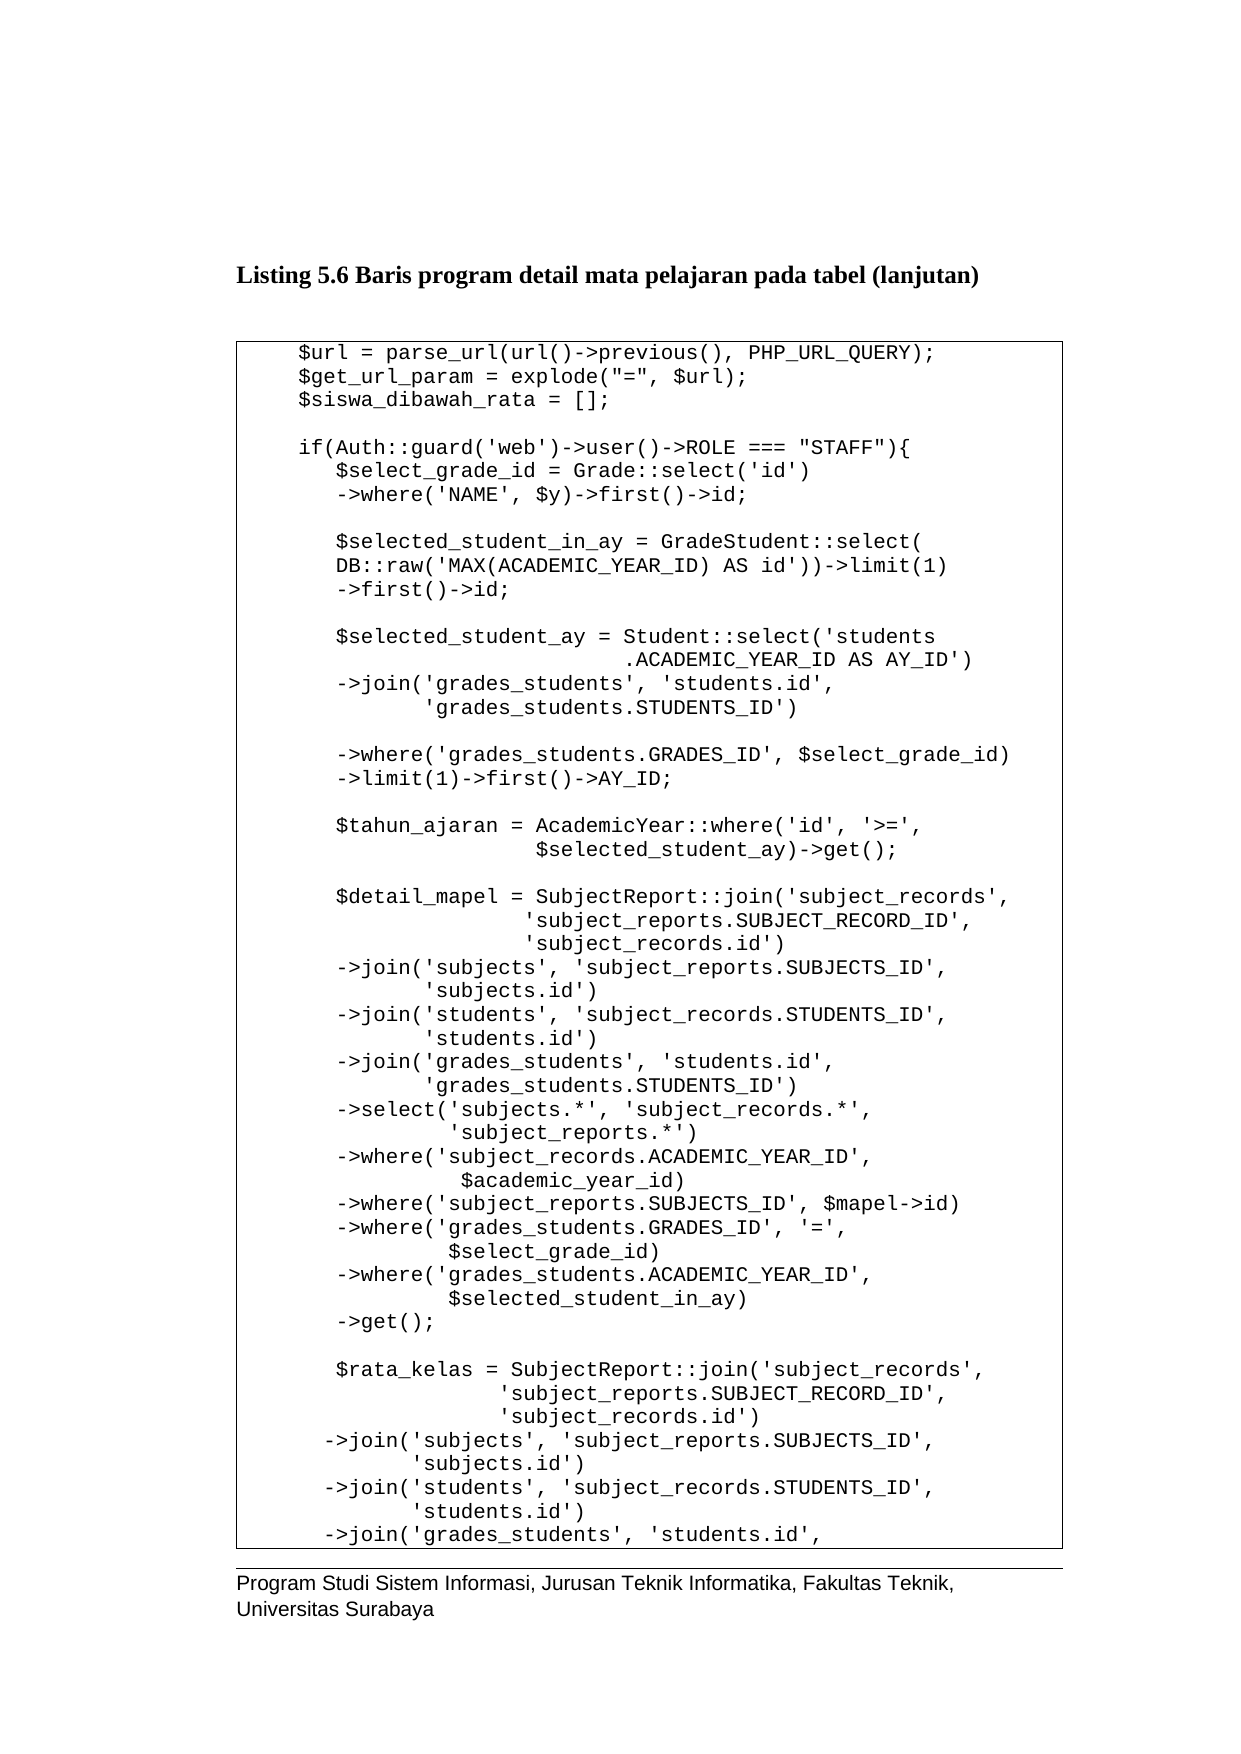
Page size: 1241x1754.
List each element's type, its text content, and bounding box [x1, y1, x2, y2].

list Listing 5.6 Baris program detail mata pelajaran pada tabel (lanjutan) [236, 260, 1063, 289]
